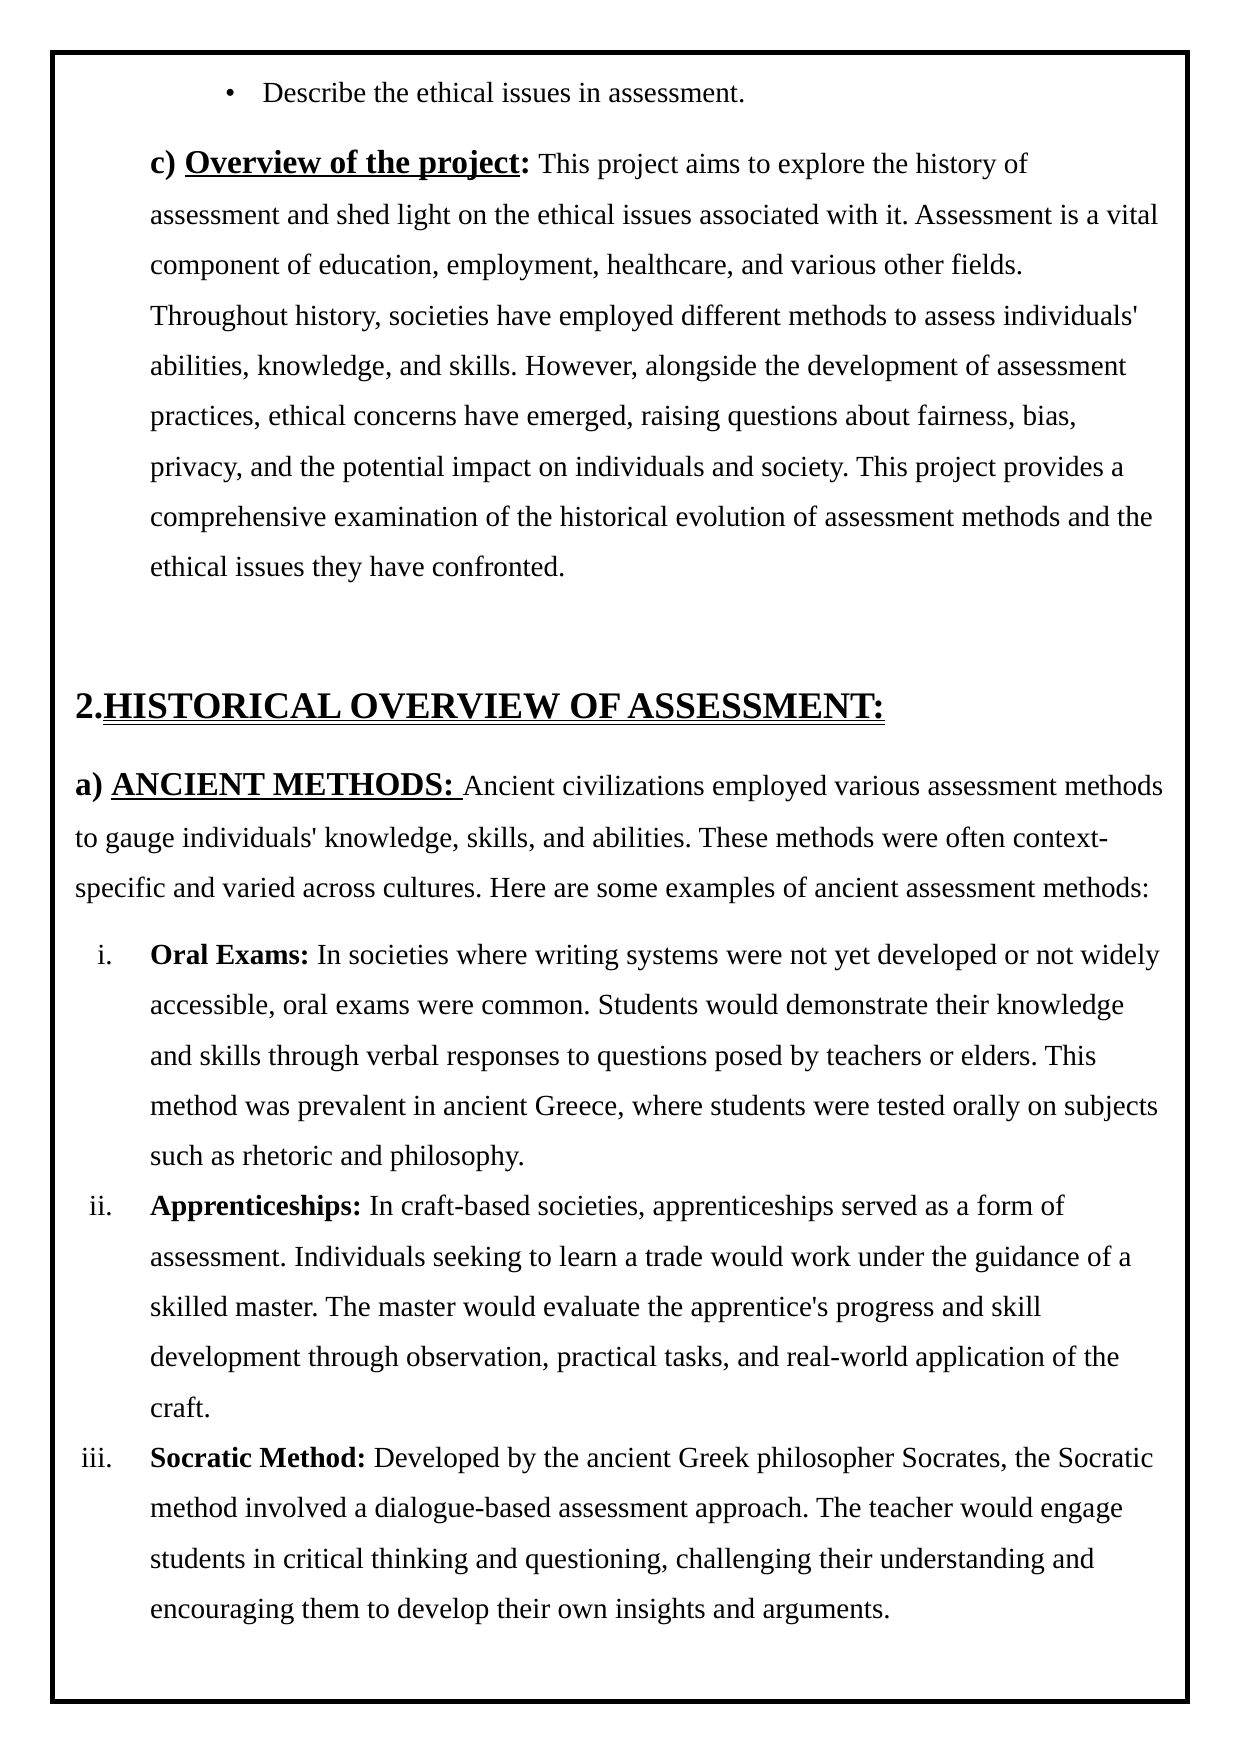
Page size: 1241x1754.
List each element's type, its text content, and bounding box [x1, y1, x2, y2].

text 2.HISTORICAL OVERVIEW OF ASSESSMENT: [75, 683, 1165, 726]
text a) ANCIENT METHODS: Ancient civilizations employed various assessment methods to gauge individuals' knowledge, skills, and abilities. These methods were often context-specific and varied across cultures. Here are some examples of ancient assessment methods: [75, 764, 1165, 903]
list Apprenticeships: In craft-based societies, apprenticeships served as a form of assessment. Individuals seeking to learn a trade would work under the guidance of a skilled master. The master would evaluate the apprentice's progress and skill development through observation, practical tasks, and real-world application of the craft. [112, 1188, 1165, 1423]
list Oral Exams: In societies where writing systems were not yet developed or not widely accessible, oral exams were common. Students would demonstrate their knowledge and skills through verbal responses to questions posed by teachers or elders. This method was prevalent in ancient Greece, where students were tested orally on subjects such as rhetoric and philosophy. [112, 937, 1165, 1172]
list Describe the ethical issues in assessment. [225, 75, 1165, 108]
list Socratic Method: Developed by the ancient Greek philosopher Socrates, the Socratic method involved a dialogue-based assessment approach. The teacher would engage students in critical thinking and questioning, challenging their understanding and encouraging them to develop their own insights and arguments. [112, 1440, 1165, 1624]
text c) Overview of the project: This project aims to explore the history of assessment and shed light on the ethical issues associated with it. Assessment is a vital component of education, employment, healthcare, and various other fields. Throughout history, societies have employed different methods to assess individuals' abilities, knowledge, and skills. However, alongside the development of assessment practices, ethical concerns have emerged, raising questions about fairness, bias, privacy, and the potential impact on individuals and society. This project provides a comprehensive examination of the historical evolution of assessment methods and the ethical issues they have confronted. [150, 142, 1165, 583]
